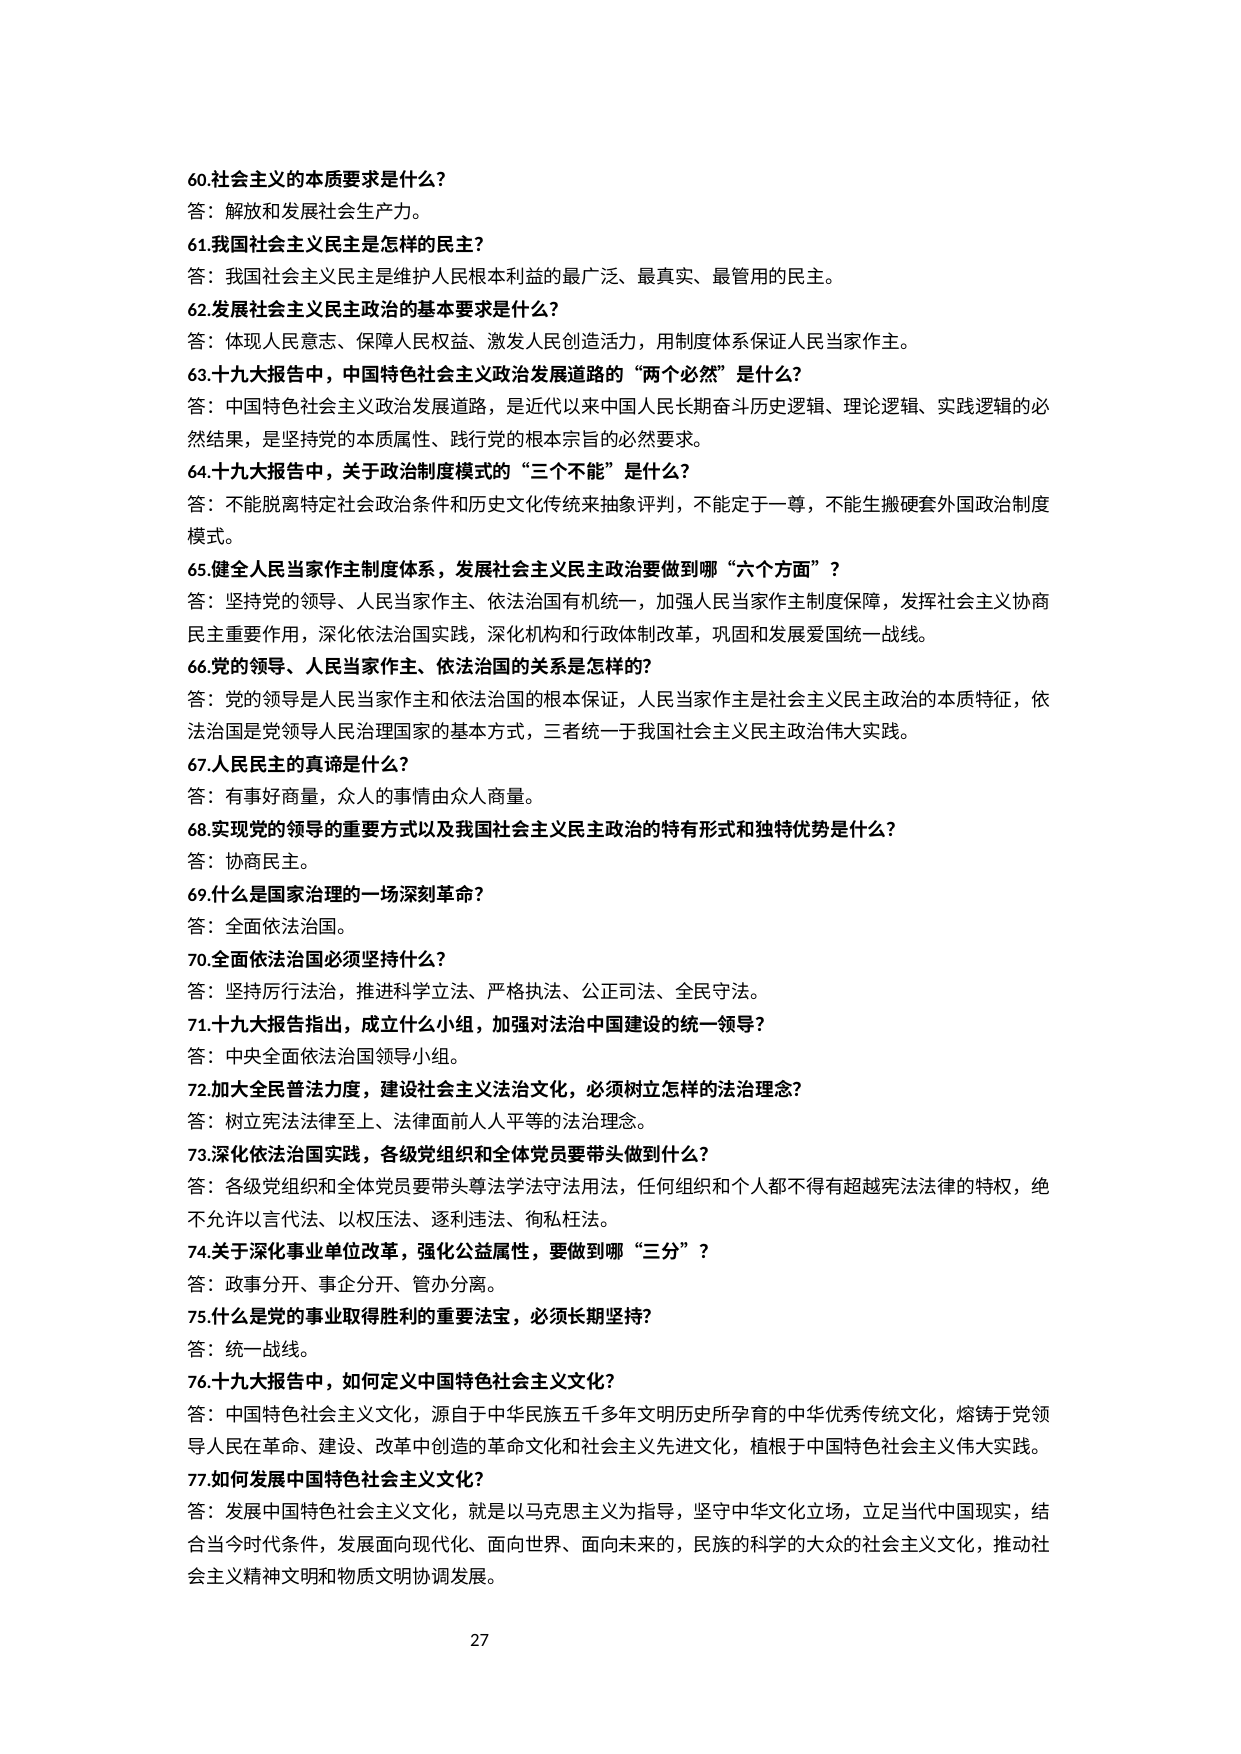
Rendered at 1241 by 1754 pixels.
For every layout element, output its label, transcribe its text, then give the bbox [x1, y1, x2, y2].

text 67.人民民主的真谛是什么？ [187, 747, 1053, 779]
text 66.党的领导、人民当家作主、依法治国的关系是怎样的？ [187, 649, 1053, 682]
text 63.十九大报告中，中国特色社会主义政治发展道路的“两个必然”是什么？ [187, 357, 1053, 389]
text 69.什么是国家治理的一场深刻革命？ [187, 877, 1053, 909]
text 答：树立宪法法律至上、法律面前人人平等的法治理念。 [187, 1104, 1053, 1137]
text 答：中央全面依法治国领导小组。 [187, 1039, 1053, 1072]
text 答：我国社会主义民主是维护人民根本利益的最广泛、最真实、最管用的民主。 [187, 259, 1053, 292]
text 68.实现党的领导的重要方式以及我国社会主义民主政治的特有形式和独特优势是什么？ [187, 812, 1053, 844]
text 71.十九大报告指出，成立什么小组，加强对法治中国建设的统一领导？ [187, 1007, 1053, 1039]
text 77.如何发展中国特色社会主义文化？ [187, 1462, 1053, 1494]
text 答：中国特色社会主义政治发展道路，是近代以来中国人民长期奋斗历史逻辑、理论逻辑、实践逻辑的必然结果，是坚持党的本质属性、践行党的根本宗旨的必然要求。 [187, 389, 1053, 454]
text 70.全面依法治国必须坚持什么？ [187, 942, 1053, 974]
text 答：政事分开、事企分开、管办分离。 [187, 1267, 1053, 1299]
text 60.社会主义的本质要求是什么？ [187, 162, 1053, 194]
text 74.关于深化事业单位改革，强化公益属性，要做到哪“三分”？ [187, 1234, 1053, 1267]
text 答：坚持党的领导、人民当家作主、依法治国有机统一，加强人民当家作主制度保障，发挥社会主义协商民主重要作用，深化依法治国实践，深化机构和行政体制改革，巩固和发展爱国统一战线。 [187, 584, 1053, 649]
text 72.加大全民普法力度，建设社会主义法治文化，必须树立怎样的法治理念？ [187, 1072, 1053, 1104]
text 答：中国特色社会主义文化，源自于中华民族五千多年文明历史所孕育的中华优秀传统文化，熔铸于党领导人民在革命、建设、改革中创造的革命文化和社会主义先进文化，植根于中国特色社会主义伟大实践。 [187, 1397, 1053, 1462]
text 答：发展中国特色社会主义文化，就是以马克思主义为指导，坚守中华文化立场，立足当代中国现实，结合当今时代条件，发展面向现代化、面向世界、面向未来的，民族的科学的大众的社会主义文化，推动社会主义精神文明和物质文明协调发展。 [187, 1494, 1053, 1592]
text 73.深化依法治国实践，各级党组织和全体党员要带头做到什么？ [187, 1137, 1053, 1169]
text 76.十九大报告中，如何定义中国特色社会主义文化？ [187, 1364, 1053, 1397]
text 61.我国社会主义民主是怎样的民主？ [187, 227, 1053, 259]
text 65.健全人民当家作主制度体系，发展社会主义民主政治要做到哪“六个方面”？ [187, 552, 1053, 584]
text 62.发展社会主义民主政治的基本要求是什么？ [187, 292, 1053, 324]
text 答：全面依法治国。 [187, 909, 1053, 942]
text 答：解放和发展社会生产力。 [187, 194, 1053, 227]
text 75.什么是党的事业取得胜利的重要法宝，必须长期坚持？ [187, 1299, 1053, 1332]
text 答：党的领导是人民当家作主和依法治国的根本保证，人民当家作主是社会主义民主政治的本质特征，依法治国是党领导人民治理国家的基本方式，三者统一于我国社会主义民主政治伟大实践。 [187, 682, 1053, 747]
text 答：统一战线。 [187, 1332, 1053, 1364]
text 64.十九大报告中，关于政治制度模式的“三个不能”是什么？ [187, 454, 1053, 487]
text 答：不能脱离特定社会政治条件和历史文化传统来抽象评判，不能定于一尊，不能生搬硬套外国政治制度模式。 [187, 487, 1053, 552]
text 答：体现人民意志、保障人民权益、激发人民创造活力，用制度体系保证人民当家作主。 [187, 324, 1053, 357]
text 答：各级党组织和全体党员要带头尊法学法守法用法，任何组织和个人都不得有超越宪法法律的特权，绝不允许以言代法、以权压法、逐利违法、徇私枉法。 [187, 1169, 1053, 1234]
text 答：协商民主。 [187, 844, 1053, 877]
text 答：坚持厉行法治，推进科学立法、严格执法、公正司法、全民守法。 [187, 974, 1053, 1007]
text 答：有事好商量，众人的事情由众人商量。 [187, 779, 1053, 812]
